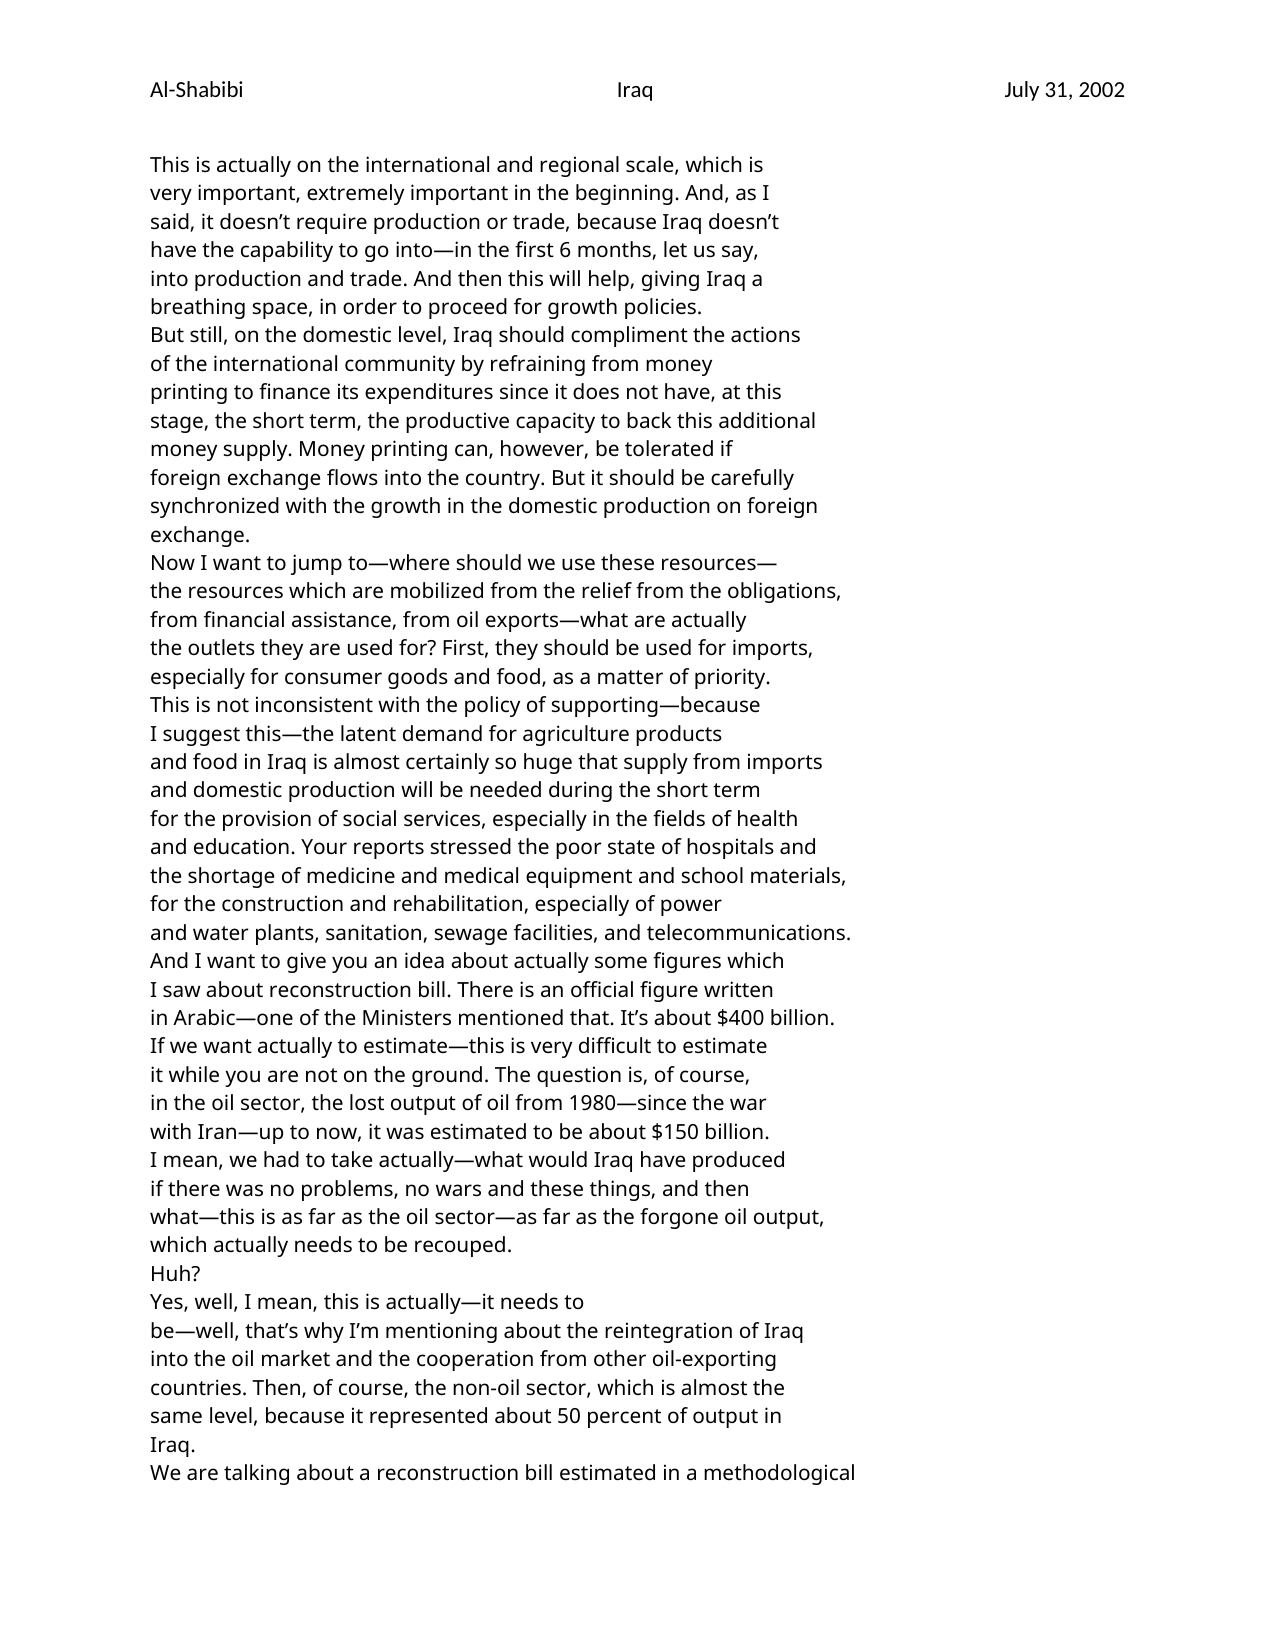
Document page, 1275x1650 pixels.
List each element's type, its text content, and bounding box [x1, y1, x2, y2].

text If we want actually to estimate—this is very difficult to estimate [150, 1032, 1125, 1060]
text for the provision of social services, especially in the fields of health [150, 804, 1125, 832]
text said, it doesn’t require production or trade, because Iraq doesn’t [150, 207, 1125, 235]
text We are talking about a reconstruction bill estimated in a methodological [150, 1458, 1125, 1487]
text in Arabic—one of the Ministers mentioned that. It’s about $400 billion. [150, 1003, 1125, 1032]
text especially for consumer goods and food, as a matter of priority. [150, 662, 1125, 690]
text synchronized with the growth in the domestic production on foreign [150, 491, 1125, 520]
text and water plants, sanitation, sewage facilities, and telecommunications. [150, 918, 1125, 946]
text the outlets they are used for? First, they should be used for imports, [150, 633, 1125, 662]
text countries. Then, of course, the non-oil sector, which is almost the [150, 1373, 1125, 1401]
text if there was no problems, no wars and these things, and then [150, 1174, 1125, 1202]
text Huh? [150, 1259, 1125, 1287]
text in the oil sector, the lost output of oil from 1980—since the war [150, 1088, 1125, 1117]
text very important, extremely important in the beginning. And, as I [150, 178, 1125, 207]
text into production and trade. And then this will help, giving Iraq a [150, 264, 1125, 292]
text of the international community by refraining from money [150, 349, 1125, 377]
text be—well, that’s why I’m mentioning about the reintegration of Iraq [150, 1316, 1125, 1344]
text the resources which are mobilized from the relief from the obligations, [150, 577, 1125, 605]
text exchange. [150, 520, 1125, 548]
text have the capability to go into—in the first 6 months, let us say, [150, 235, 1125, 264]
text foreign exchange flows into the country. But it should be carefully [150, 463, 1125, 491]
text with Iran—up to now, it was estimated to be about $150 billion. [150, 1117, 1125, 1145]
text for the construction and rehabilitation, especially of power [150, 889, 1125, 918]
text and domestic production will be needed during the short term [150, 776, 1125, 804]
text Yes, well, I mean, this is actually—it needs to [150, 1287, 1125, 1316]
text into the oil market and the cooperation from other oil-exporting [150, 1344, 1125, 1373]
text Iraq. [150, 1430, 1125, 1458]
text and food in Iraq is almost certainly so huge that supply from imports [150, 747, 1125, 776]
text I mean, we had to take actually—what would Iraq have produced [150, 1145, 1125, 1174]
text stage, the short term, the productive capacity to back this additional [150, 406, 1125, 434]
text what—this is as far as the oil sector—as far as the forgone oil output, [150, 1202, 1125, 1231]
text which actually needs to be recouped. [150, 1231, 1125, 1259]
text money supply. Money printing can, however, be tolerated if [150, 434, 1125, 463]
text breathing space, in order to proceed for growth policies. [150, 292, 1125, 321]
text This is actually on the international and regional scale, which is [150, 150, 1125, 178]
text it while you are not on the ground. The question is, of course, [150, 1060, 1125, 1088]
text from financial assistance, from oil exports—what are actually [150, 605, 1125, 633]
text Now I want to jump to—where should we use these resources— [150, 548, 1125, 577]
text But still, on the domestic level, Iraq should compliment the actions [150, 321, 1125, 349]
text I suggest this—the latent demand for agriculture products [150, 719, 1125, 747]
text And I want to give you an idea about actually some figures which [150, 946, 1125, 975]
text same level, because it represented about 50 percent of output in [150, 1401, 1125, 1430]
text This is not inconsistent with the policy of supporting—because [150, 690, 1125, 719]
text I saw about reconstruction bill. There is an official figure written [150, 975, 1125, 1003]
text and education. Your reports stressed the poor state of hospitals and [150, 832, 1125, 861]
text printing to finance its expenditures since it does not have, at this [150, 377, 1125, 406]
text the shortage of medicine and medical equipment and school materials, [150, 861, 1125, 889]
